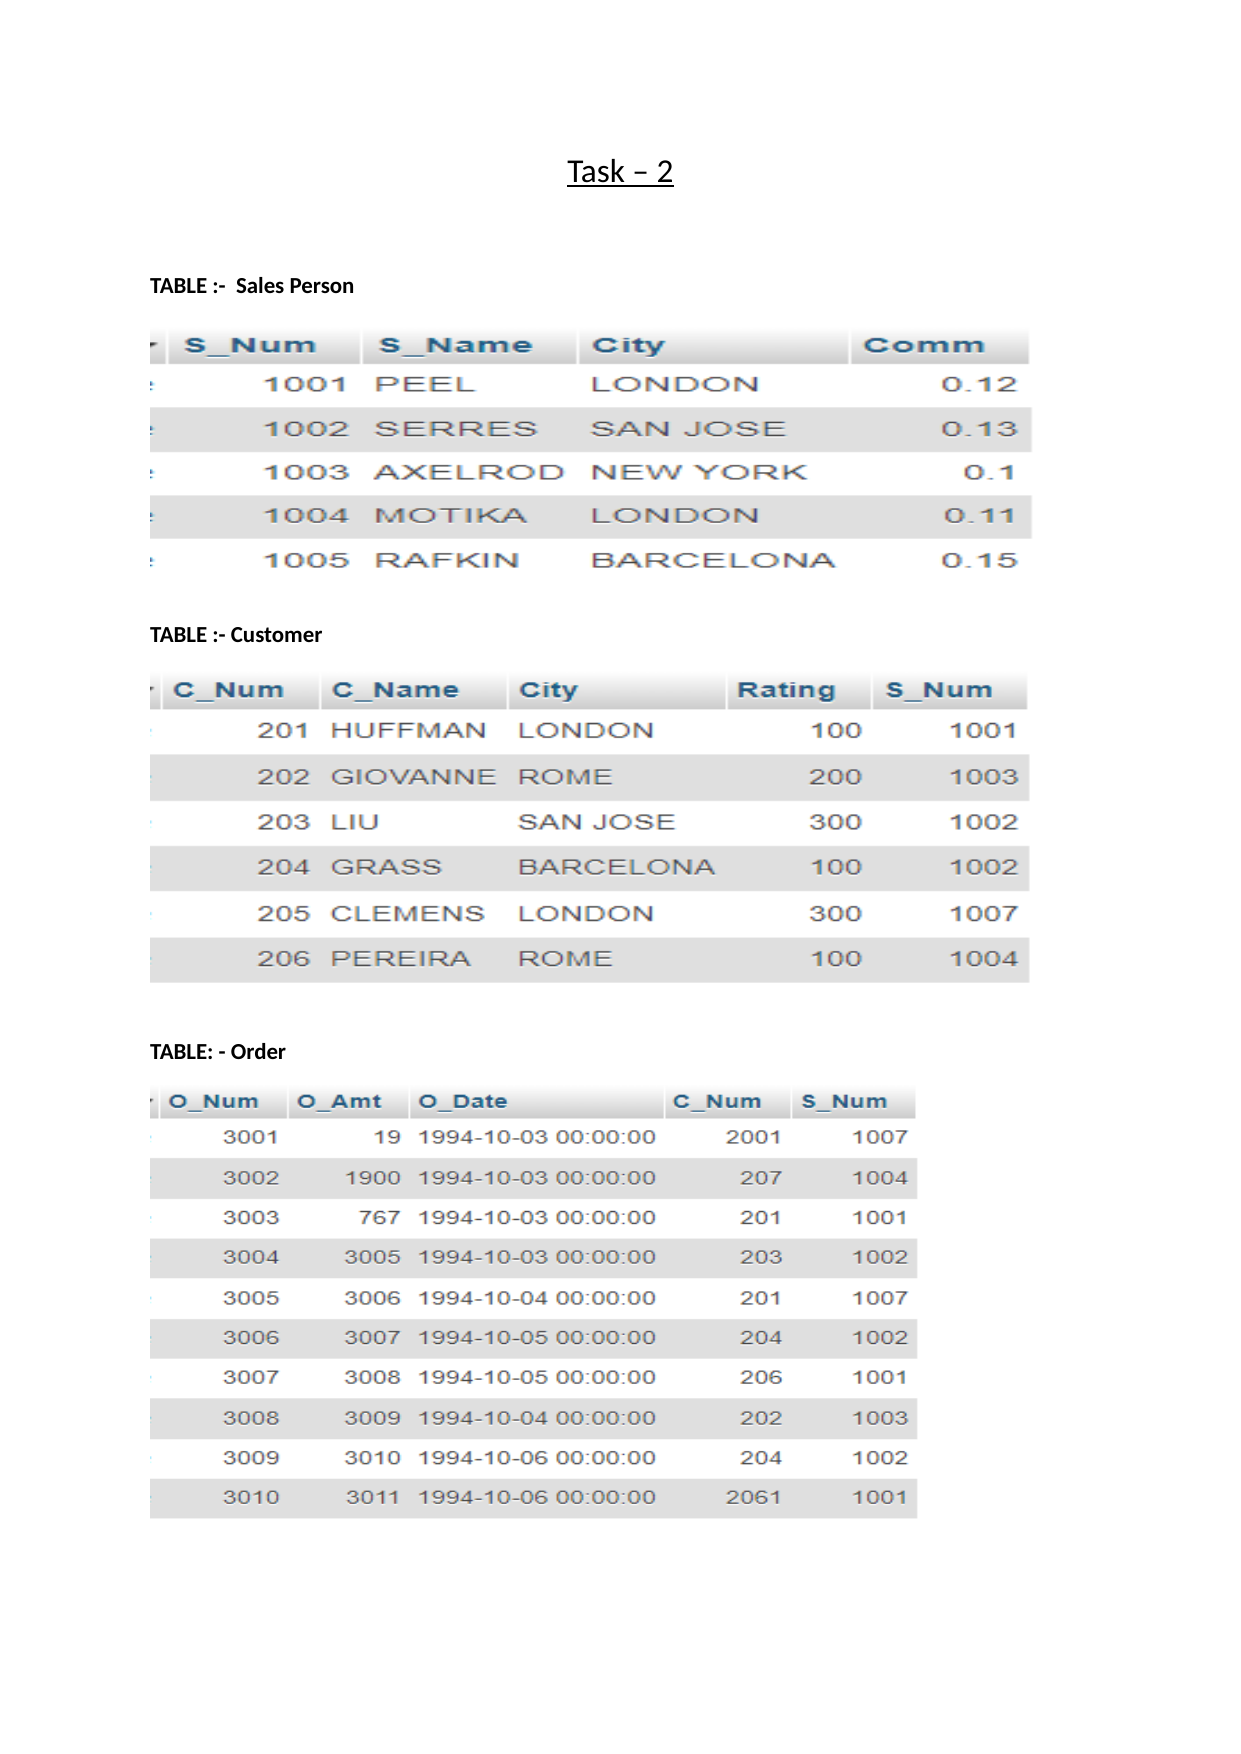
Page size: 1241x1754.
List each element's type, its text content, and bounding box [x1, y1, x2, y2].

picture [150, 666, 1088, 1019]
text TABLE: - Order [150, 1037, 1090, 1065]
picture [150, 318, 1088, 601]
text Task – 2 [150, 150, 1090, 191]
text TABLE :- Sales Person [150, 271, 1090, 299]
picture [150, 1083, 939, 1541]
text TABLE :- Customer [150, 620, 1090, 648]
